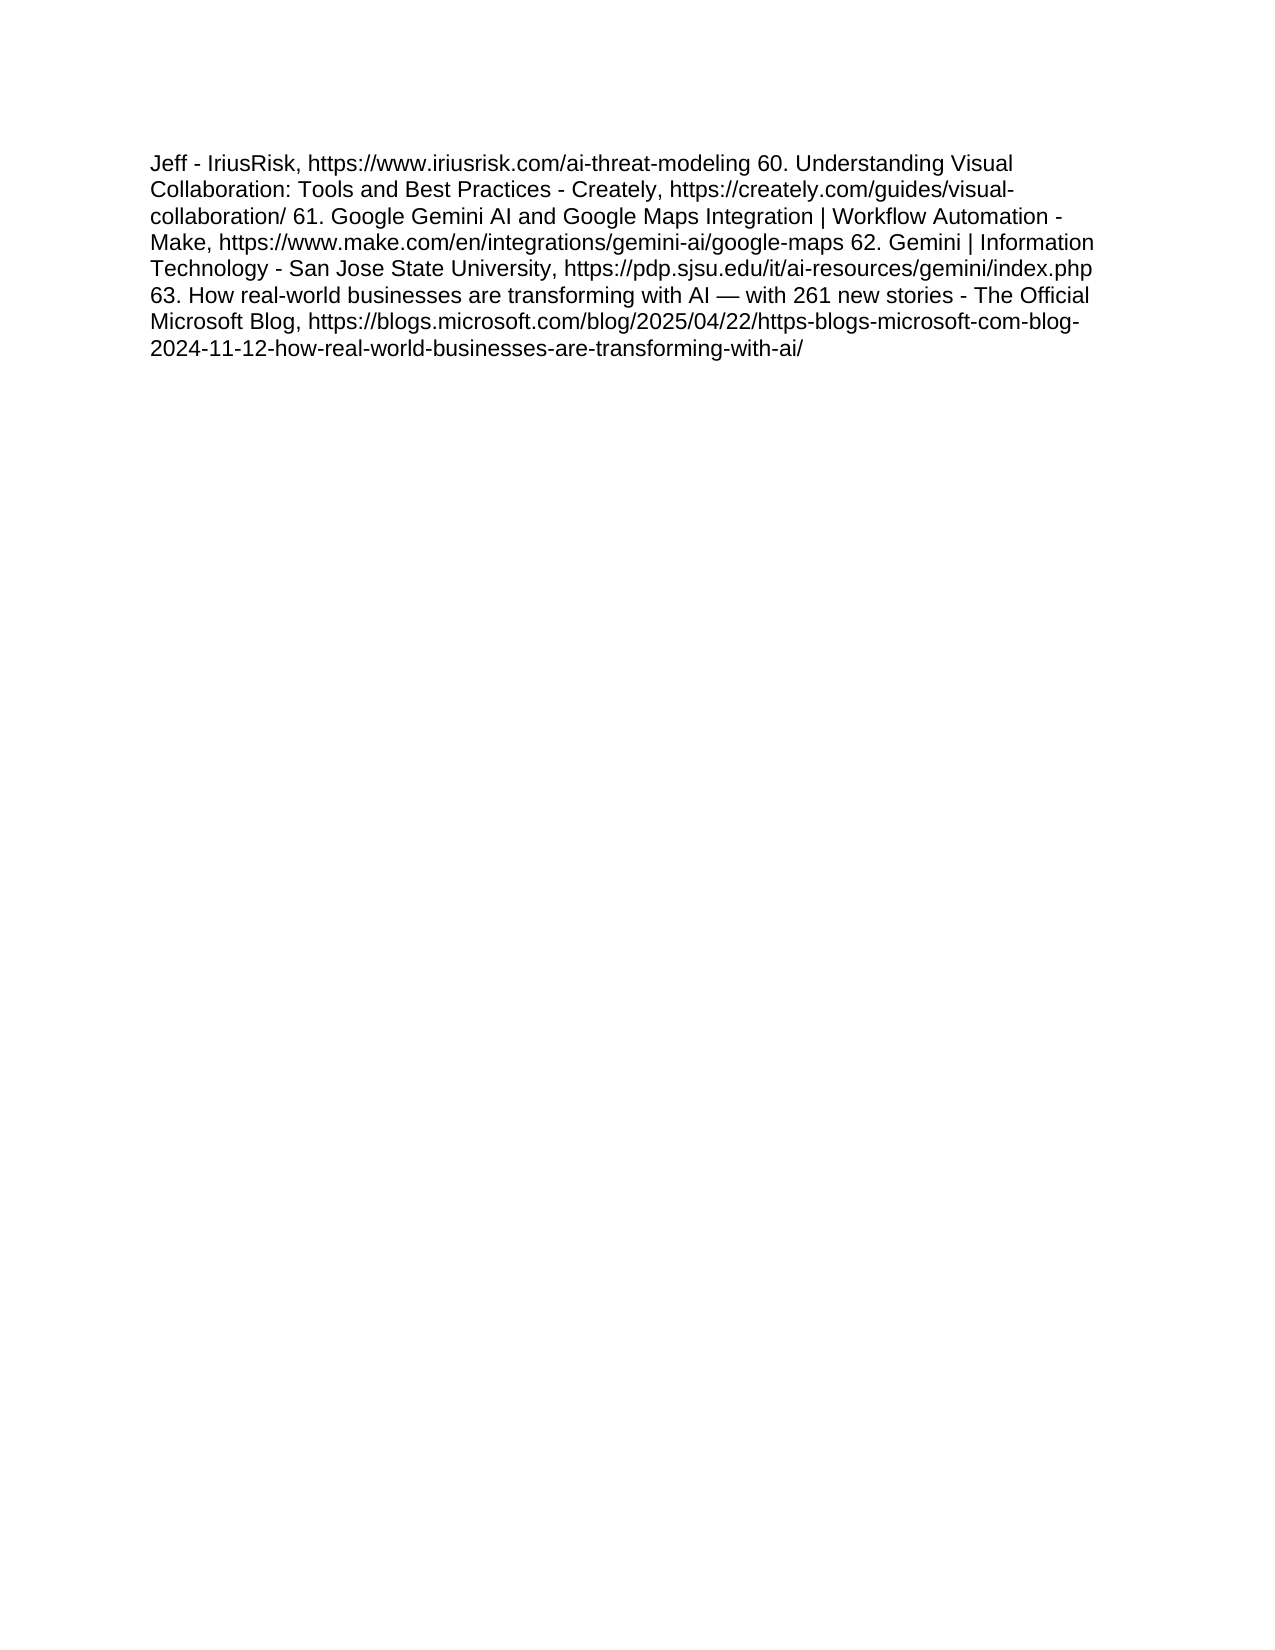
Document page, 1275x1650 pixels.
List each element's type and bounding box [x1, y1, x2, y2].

text [150, 150, 1125, 361]
